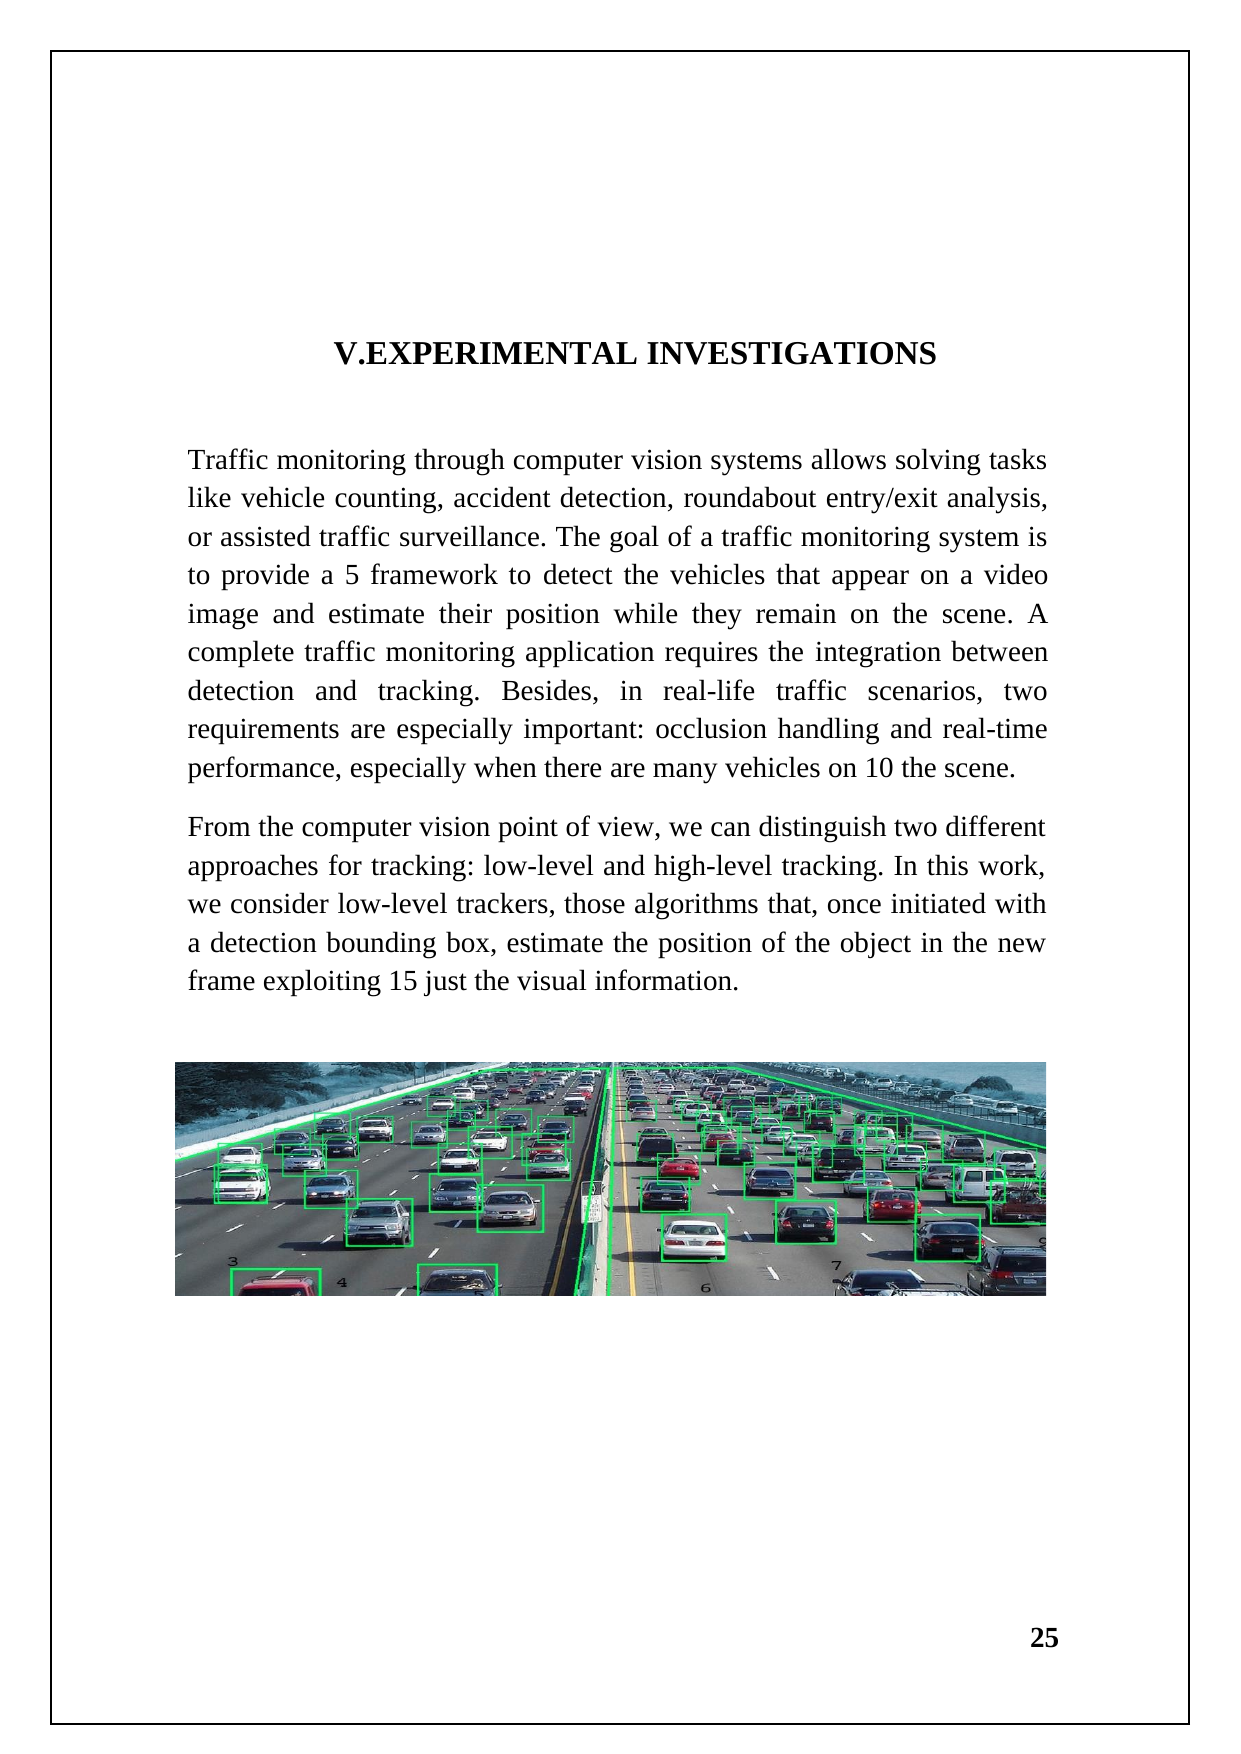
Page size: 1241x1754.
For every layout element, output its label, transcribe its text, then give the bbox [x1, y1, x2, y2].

text Traffic monitoring through computer vision systems allows solving tasks like vehicle counting, accident detection, roundabout entry/exit analysis, or assisted traffic surveillance. The goal of a traffic monitoring system is to provide a 5 framework to detect the vehicles that appear on a video image and estimate their position while they remain on the scene. A complete traffic monitoring application requires the integration between detection and tracking. Besides, in real-life traffic scenarios, two requirements are especially important: occlusion handling and real-time performance, especially when there are many vehicles on 10 the scene. [187, 442, 1049, 784]
picture [175, 1062, 1047, 1296]
subtitle 25 [235, 1620, 1065, 1653]
subtitle V.EXPERIMENTAL INVESTIGATIONS [175, 333, 1065, 371]
text From the computer vision point of view, we can distinguish two different approaches for tracking: low-level and high-level tracking. In this work, we consider low-level trackers, those algorithms that, once initiated with a detection bounding box, estimate the position of the object in the new frame exploiting 15 just the visual information. [187, 809, 1046, 997]
